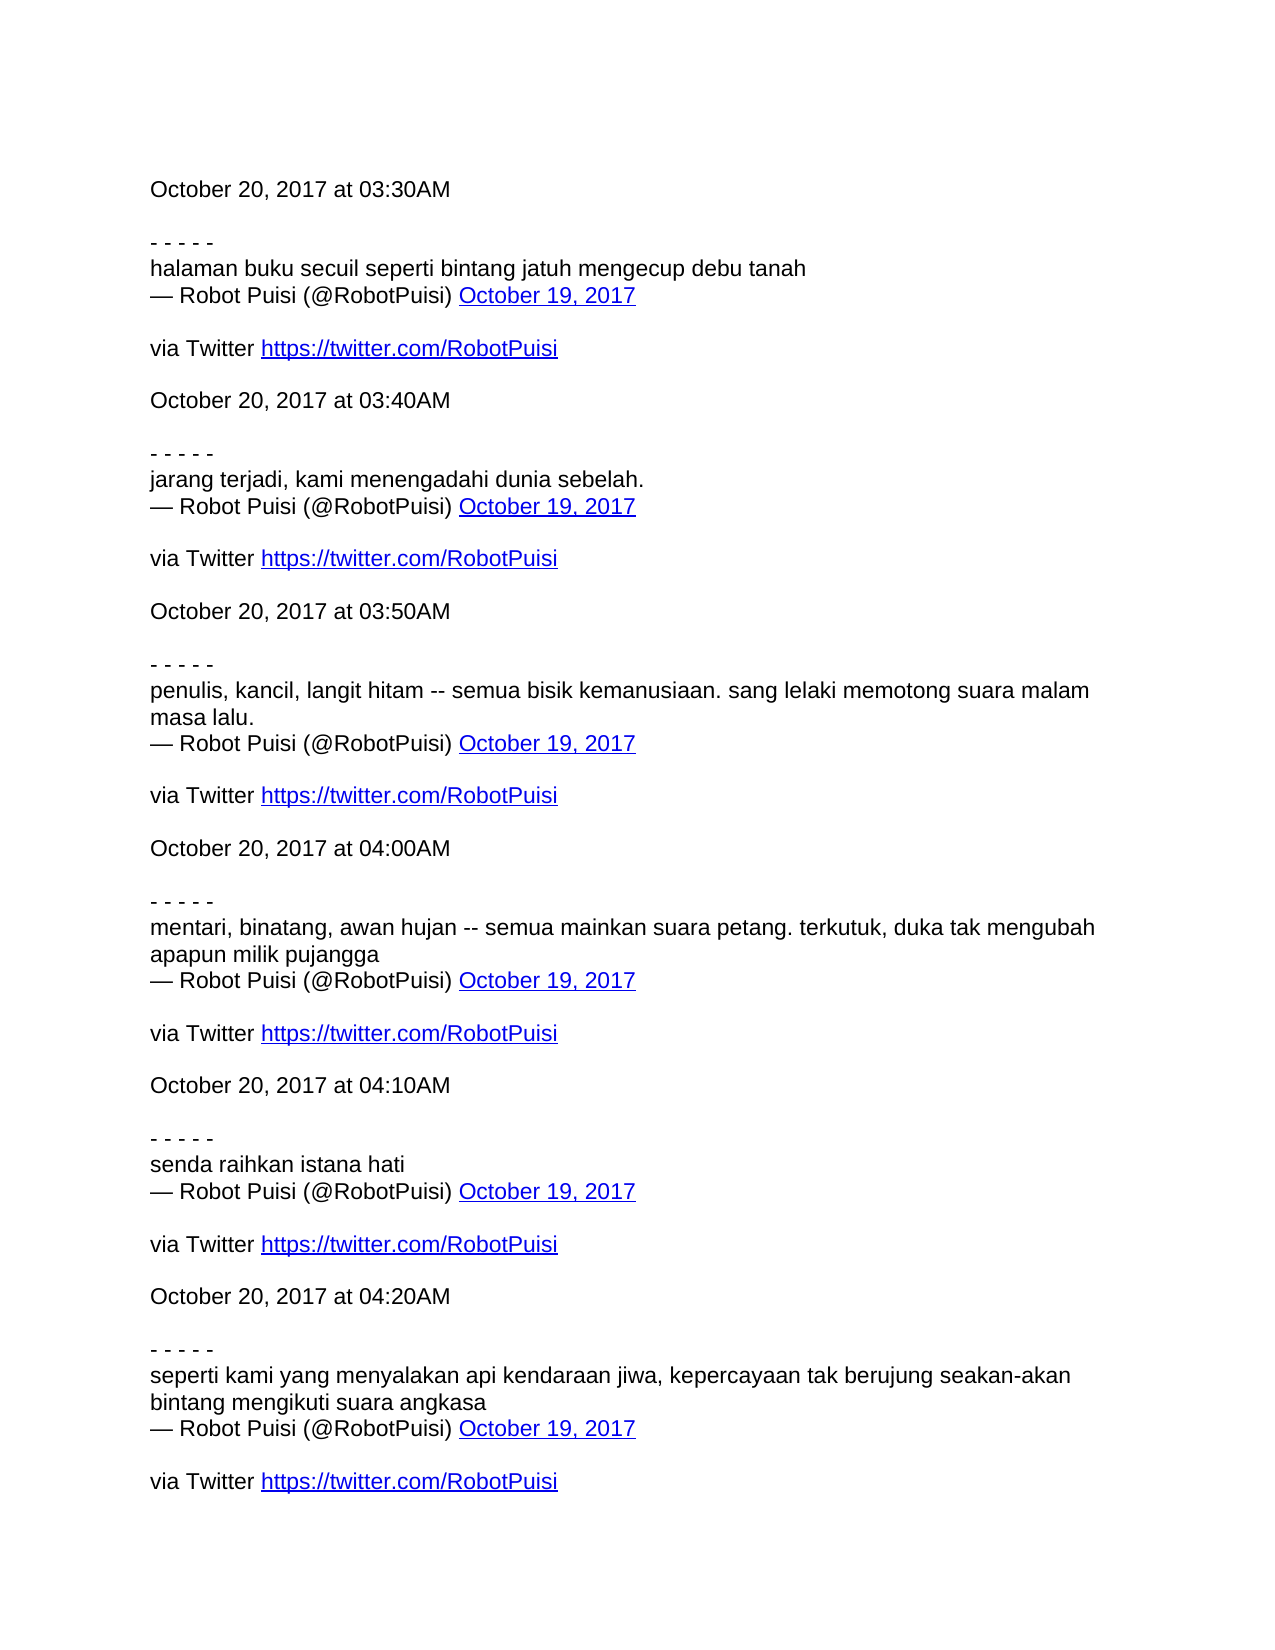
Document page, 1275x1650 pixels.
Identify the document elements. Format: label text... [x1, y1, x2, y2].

text October 20, 2017 at 03:40AM [150, 387, 1125, 413]
text via Twitter https://twitter.com/RobotPuisi [150, 545, 1125, 572]
text via Twitter https://twitter.com/RobotPuisi [150, 782, 1125, 809]
text October 20, 2017 at 04:20AM [150, 1283, 1125, 1309]
text - - - - - [150, 888, 1125, 914]
text - - - - - [150, 440, 1125, 466]
text - - - - - [150, 1336, 1125, 1362]
text — Robot Puisi (@RobotPuisi) October 19, 2017 [150, 967, 1125, 993]
text via Twitter https://twitter.com/RobotPuisi [150, 1020, 1125, 1046]
text October 20, 2017 at 04:00AM [150, 835, 1125, 862]
text halaman buku secuil seperti bintang jatuh mengecup debu tanah [150, 255, 1125, 282]
text October 20, 2017 at 04:10AM [150, 1072, 1125, 1099]
text — Robot Puisi (@RobotPuisi) October 19, 2017 [150, 1178, 1125, 1204]
text - - - - - [150, 1125, 1125, 1151]
text penulis, kancil, langit hitam -- semua bisik kemanusiaan. sang lelaki memotong suara malam masa lalu. [150, 677, 1125, 730]
text — Robot Puisi (@RobotPuisi) October 19, 2017 [150, 730, 1125, 756]
text jarang terjadi, kami menengadahi dunia sebelah. [150, 466, 1125, 493]
text via Twitter https://twitter.com/RobotPuisi [150, 1231, 1125, 1257]
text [150, 334, 1125, 361]
text — Robot Puisi (@RobotPuisi) October 19, 2017 [150, 493, 1125, 519]
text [150, 282, 1125, 308]
text October 20, 2017 at 03:30AM [150, 176, 1125, 203]
text - - - - - [150, 229, 1125, 255]
text senda raihkan istana hati [150, 1151, 1125, 1178]
text mentari, binatang, awan hujan -- semua mainkan suara petang. terkutuk, duka tak mengubah apapun milik pujangga [150, 914, 1125, 967]
text October 20, 2017 at 03:50AM [150, 598, 1125, 624]
text - - - - - [150, 651, 1125, 677]
text seperti kami yang menyalakan api kendaraan jiwa, kepercayaan tak berujung seakan-akan bintang mengikuti suara angkasa [150, 1362, 1125, 1415]
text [150, 1468, 1125, 1494]
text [150, 1415, 1125, 1441]
